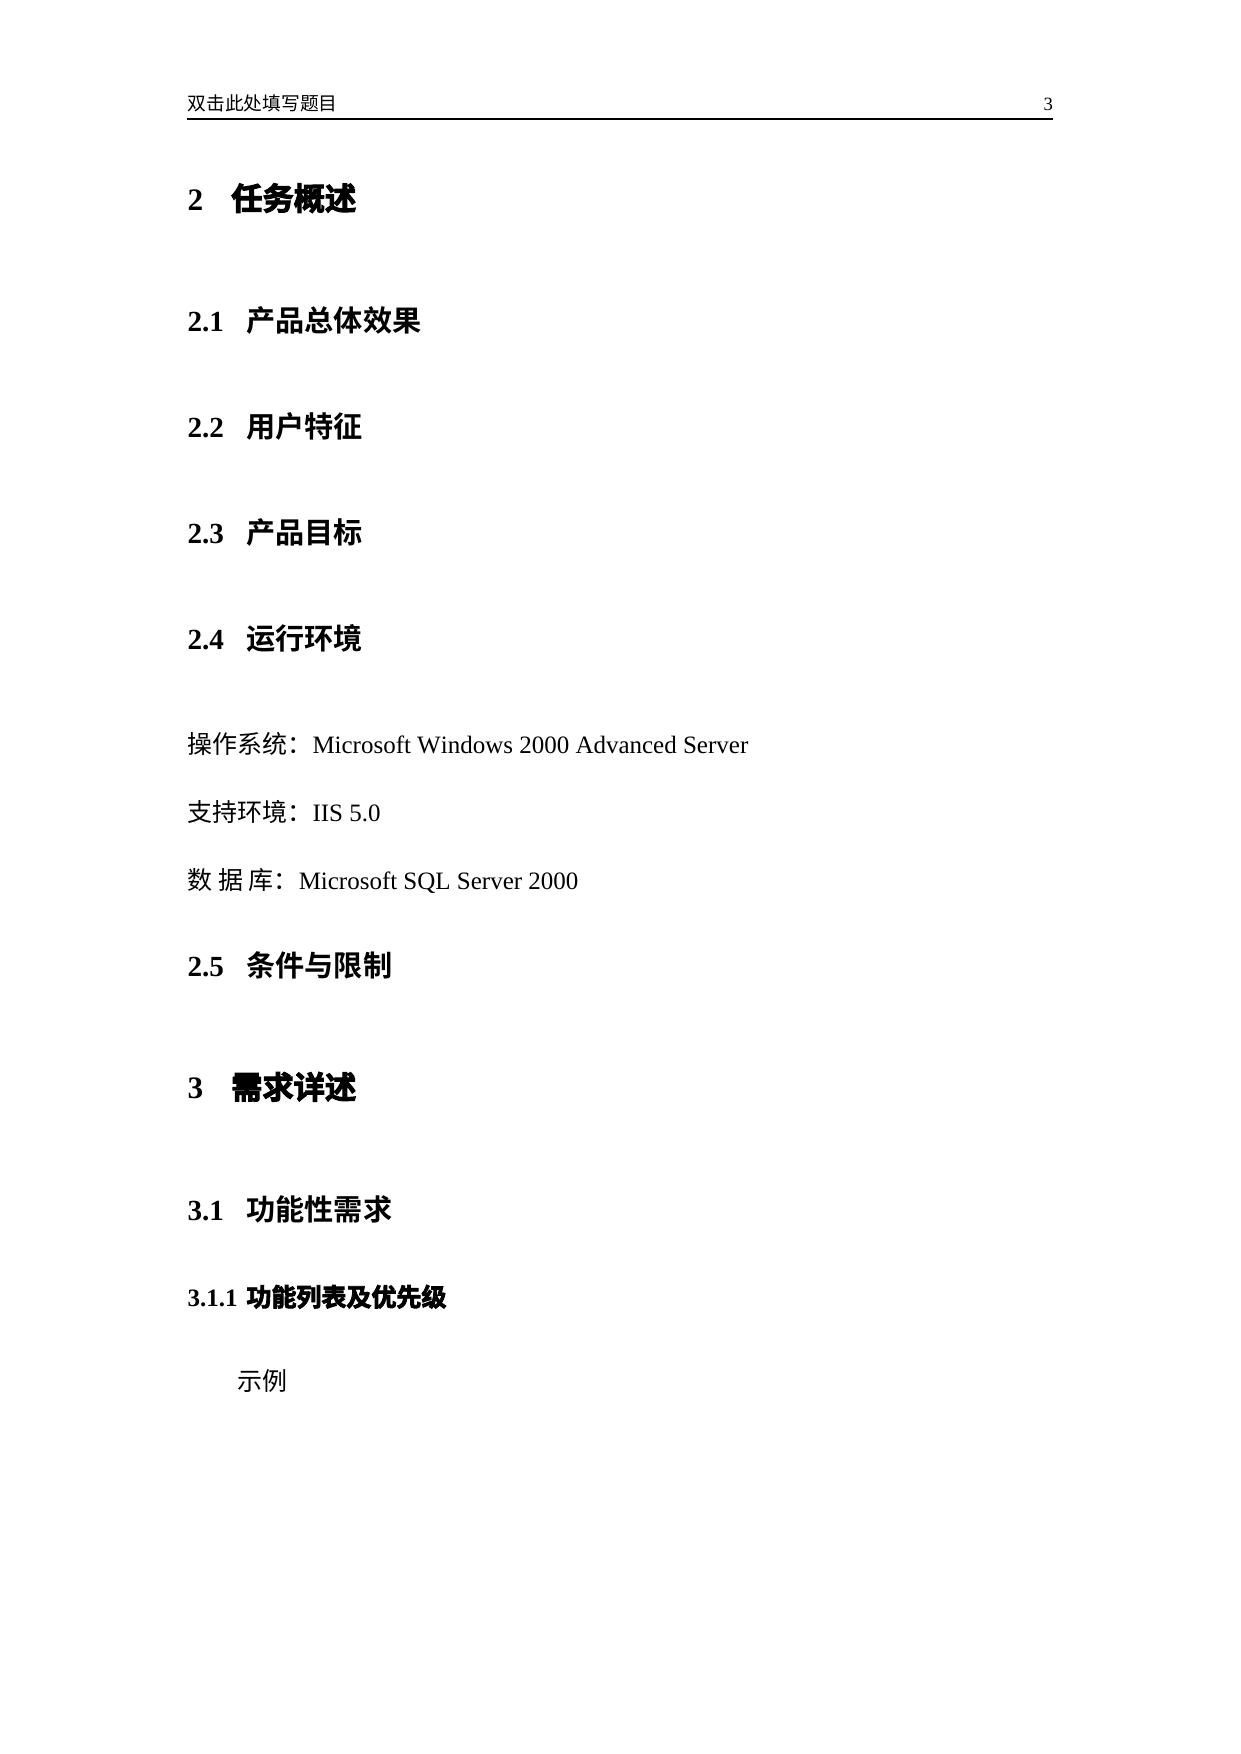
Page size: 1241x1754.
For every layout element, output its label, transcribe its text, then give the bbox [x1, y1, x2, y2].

text 支持环境：IIS 5.0 [187, 777, 1053, 845]
subtitle 功能性需求 [187, 1173, 1053, 1241]
subtitle 需求详述 [187, 1053, 1053, 1121]
subtitle 功能列表及优先级 [187, 1279, 1053, 1313]
list 示例 [187, 1346, 1053, 1413]
subtitle 任务概述 [187, 164, 1053, 232]
text 数 据 库：Microsoft SQL Server 2000 [187, 845, 1053, 913]
text 操作系统：Microsoft Windows 2000 Advanced Server [187, 709, 1053, 777]
subtitle 运行环境 [187, 603, 1053, 671]
subtitle 条件与限制 [187, 929, 1053, 997]
subtitle 产品目标 [187, 497, 1053, 565]
subtitle 用户特征 [187, 391, 1053, 459]
subtitle 产品总体效果 [187, 285, 1053, 353]
